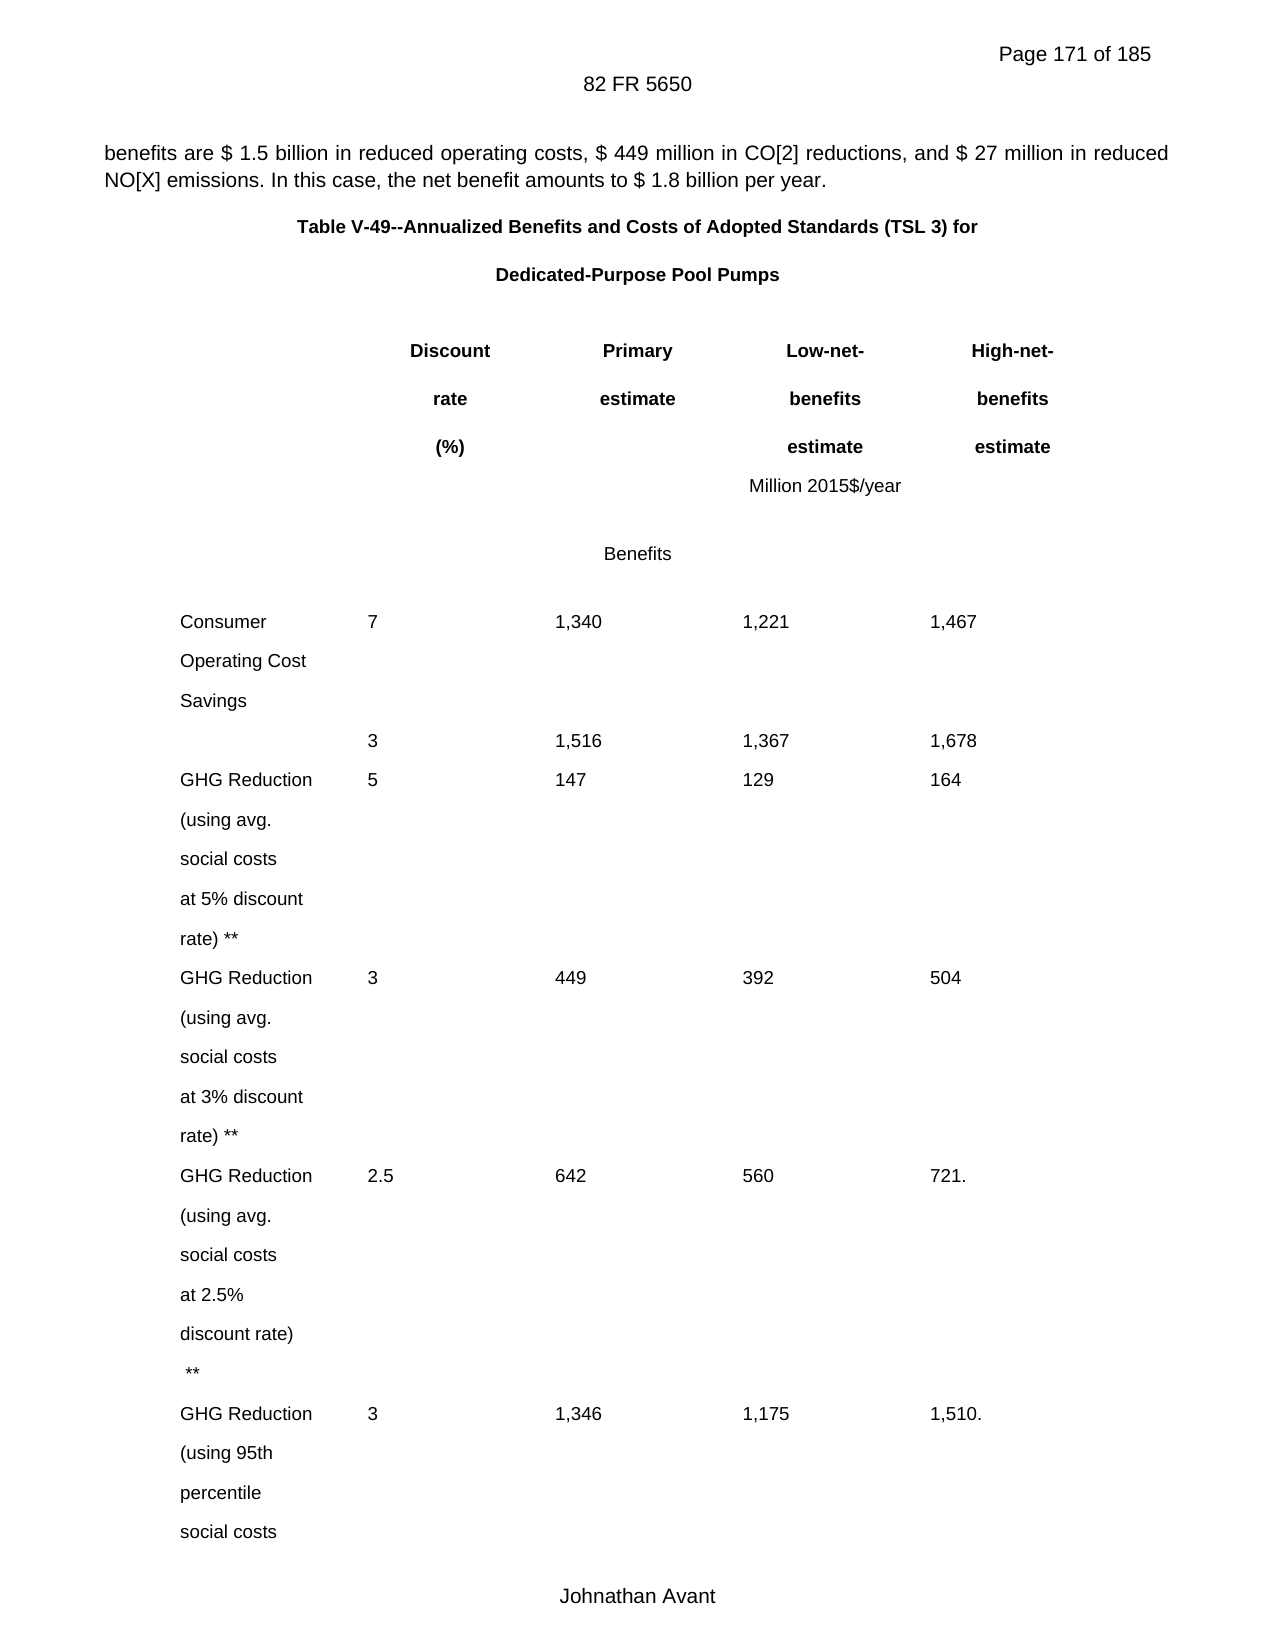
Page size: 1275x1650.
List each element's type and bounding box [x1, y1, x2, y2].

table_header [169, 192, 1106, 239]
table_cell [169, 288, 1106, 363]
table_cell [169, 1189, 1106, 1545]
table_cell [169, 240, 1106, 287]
text [104, 137, 1171, 192]
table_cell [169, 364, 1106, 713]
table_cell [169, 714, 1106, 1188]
